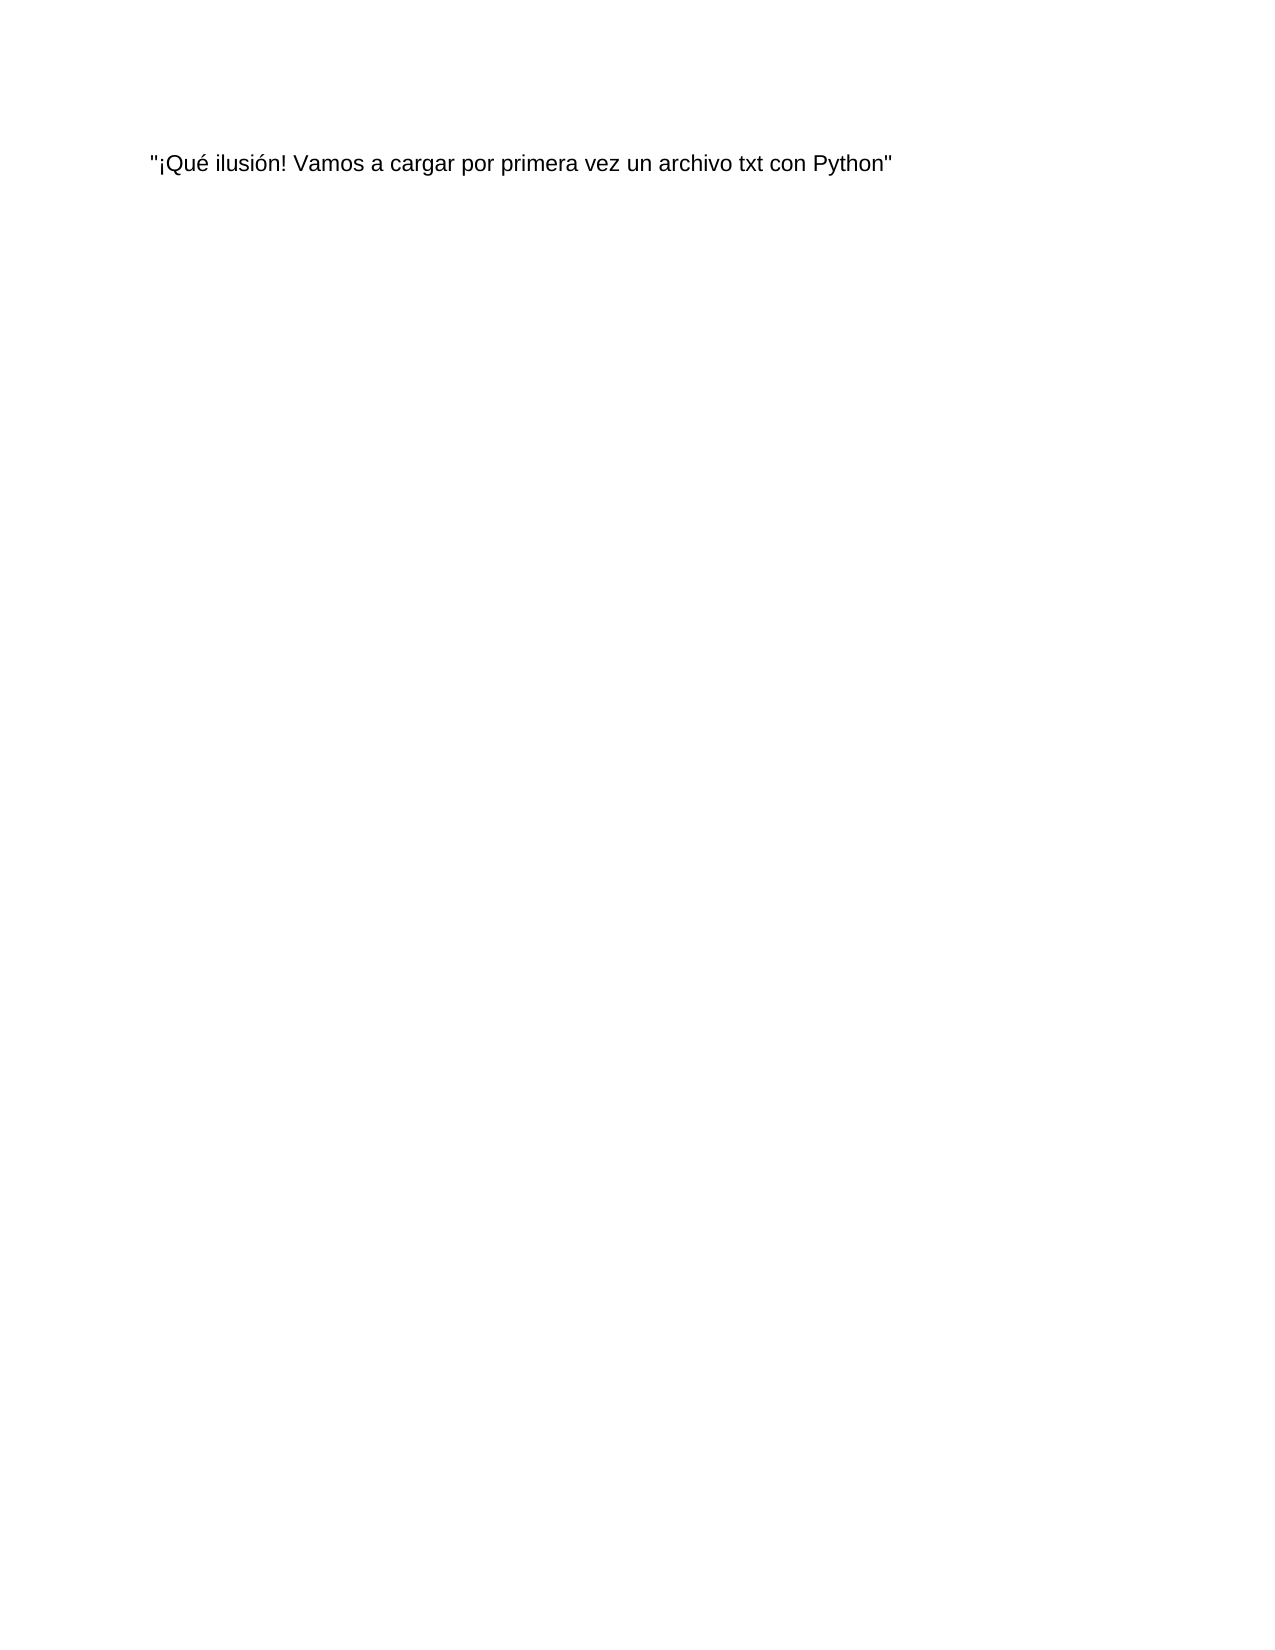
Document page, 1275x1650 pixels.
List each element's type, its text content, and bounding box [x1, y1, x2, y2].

text "¡Qué ilusión! Vamos a cargar por primera vez un archivo txt con Python" [150, 150, 1125, 176]
